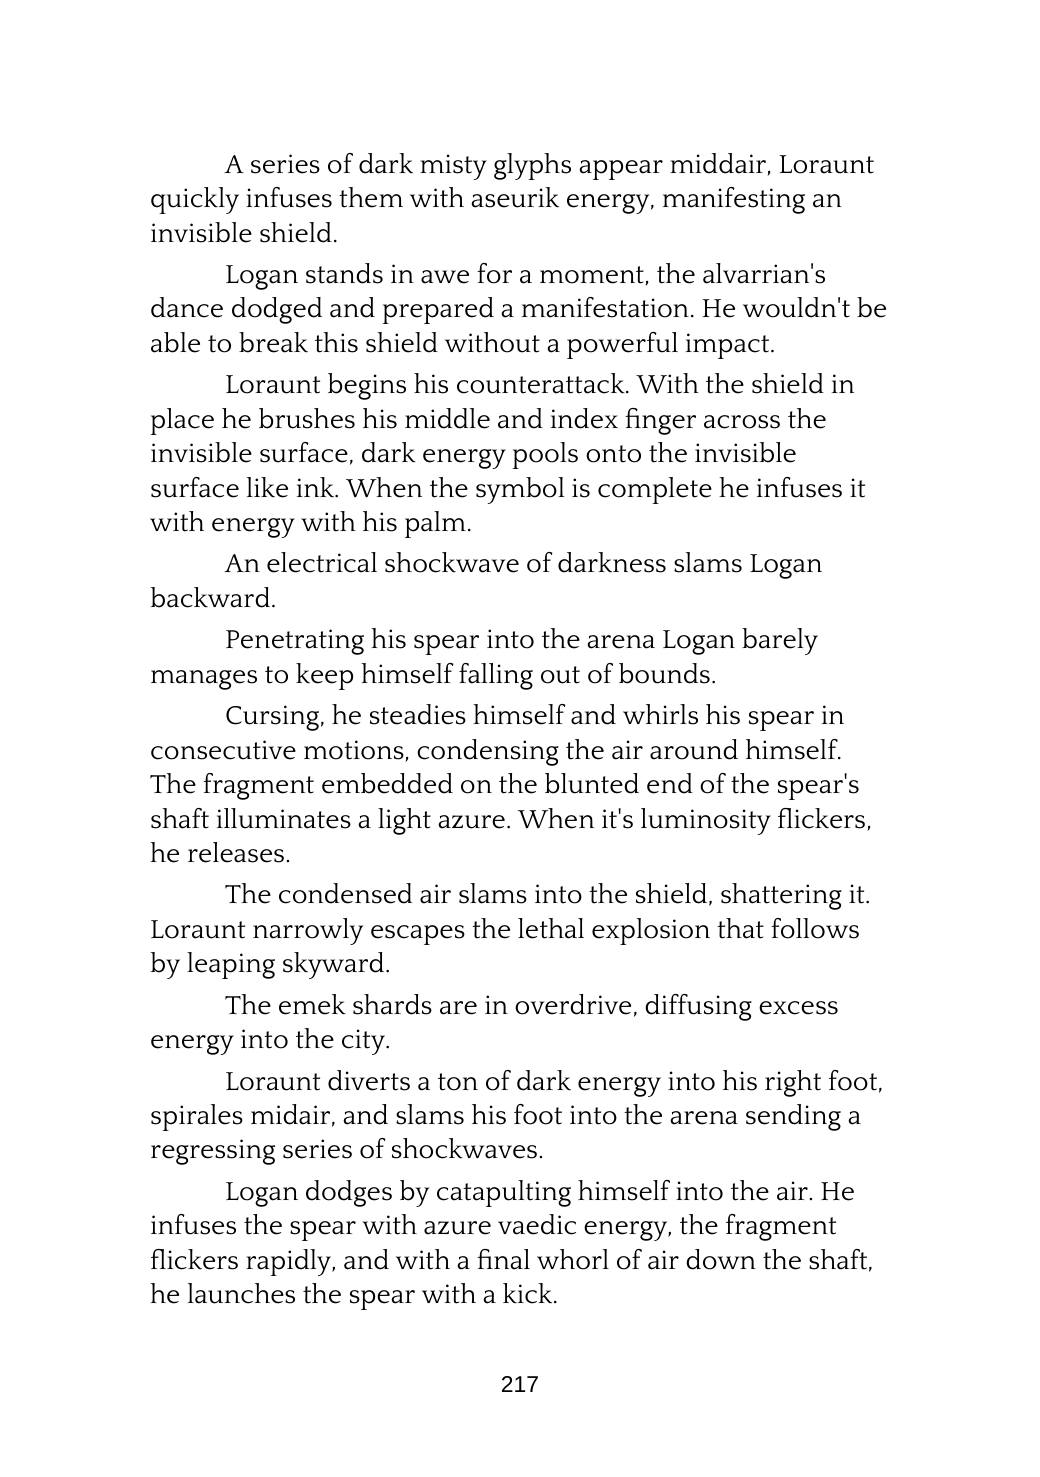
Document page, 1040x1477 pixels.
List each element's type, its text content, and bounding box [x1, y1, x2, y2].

text Logan stands in awe for a moment, the alvarrian's dance dodged and prepared a manifestation. He wouldn't be able to break this shield without a powerful impact. [150, 260, 889, 359]
text The emek shards are in overdrive, diffusing excess energy into the city. [150, 991, 889, 1056]
text Penetrating his spear into the arena Logan barely manages to keep himself falling out of bounds. [150, 626, 889, 690]
text A series of dark misty glyphs appear middair, Loraunt quickly infuses them with aseurik energy, manifesting an invisible shield. [150, 150, 889, 249]
text Loraunt diverts a ton of dark energy into his right foot, spirales midair, and slams his foot into the arena sending a regressing series of shockwaves. [150, 1067, 889, 1166]
text Logan dodges by catapulting himself into the air. He infuses the spear with azure vaedic energy, the fragment flickers rapidly, and with a final whorl of air down the shaft, he launches the spear with a kick. [150, 1177, 889, 1311]
text Loraunt begins his counterattack. With the shield in place he brushes his middle and index finger across the invisible surface, dark energy pools onto the invisible surface like ink. When the symbol is complete he infuses it with energy with his palm. [150, 371, 889, 538]
text An electrical shockwave of darkness slams Logan backward. [150, 550, 889, 614]
text The condensed air slams into the shield, shattering it. Loraunt narrowly escapes the lethal explosion that follows by leaping skyward. [150, 881, 889, 980]
text Cursing, he steadies himself and whirls his spear in consecutive motions, condensing the air around himself. The fragment embedded on the blunted end of the spear's shaft illuminates a light azure. When it's luminosity flickers, he releases. [150, 702, 889, 869]
